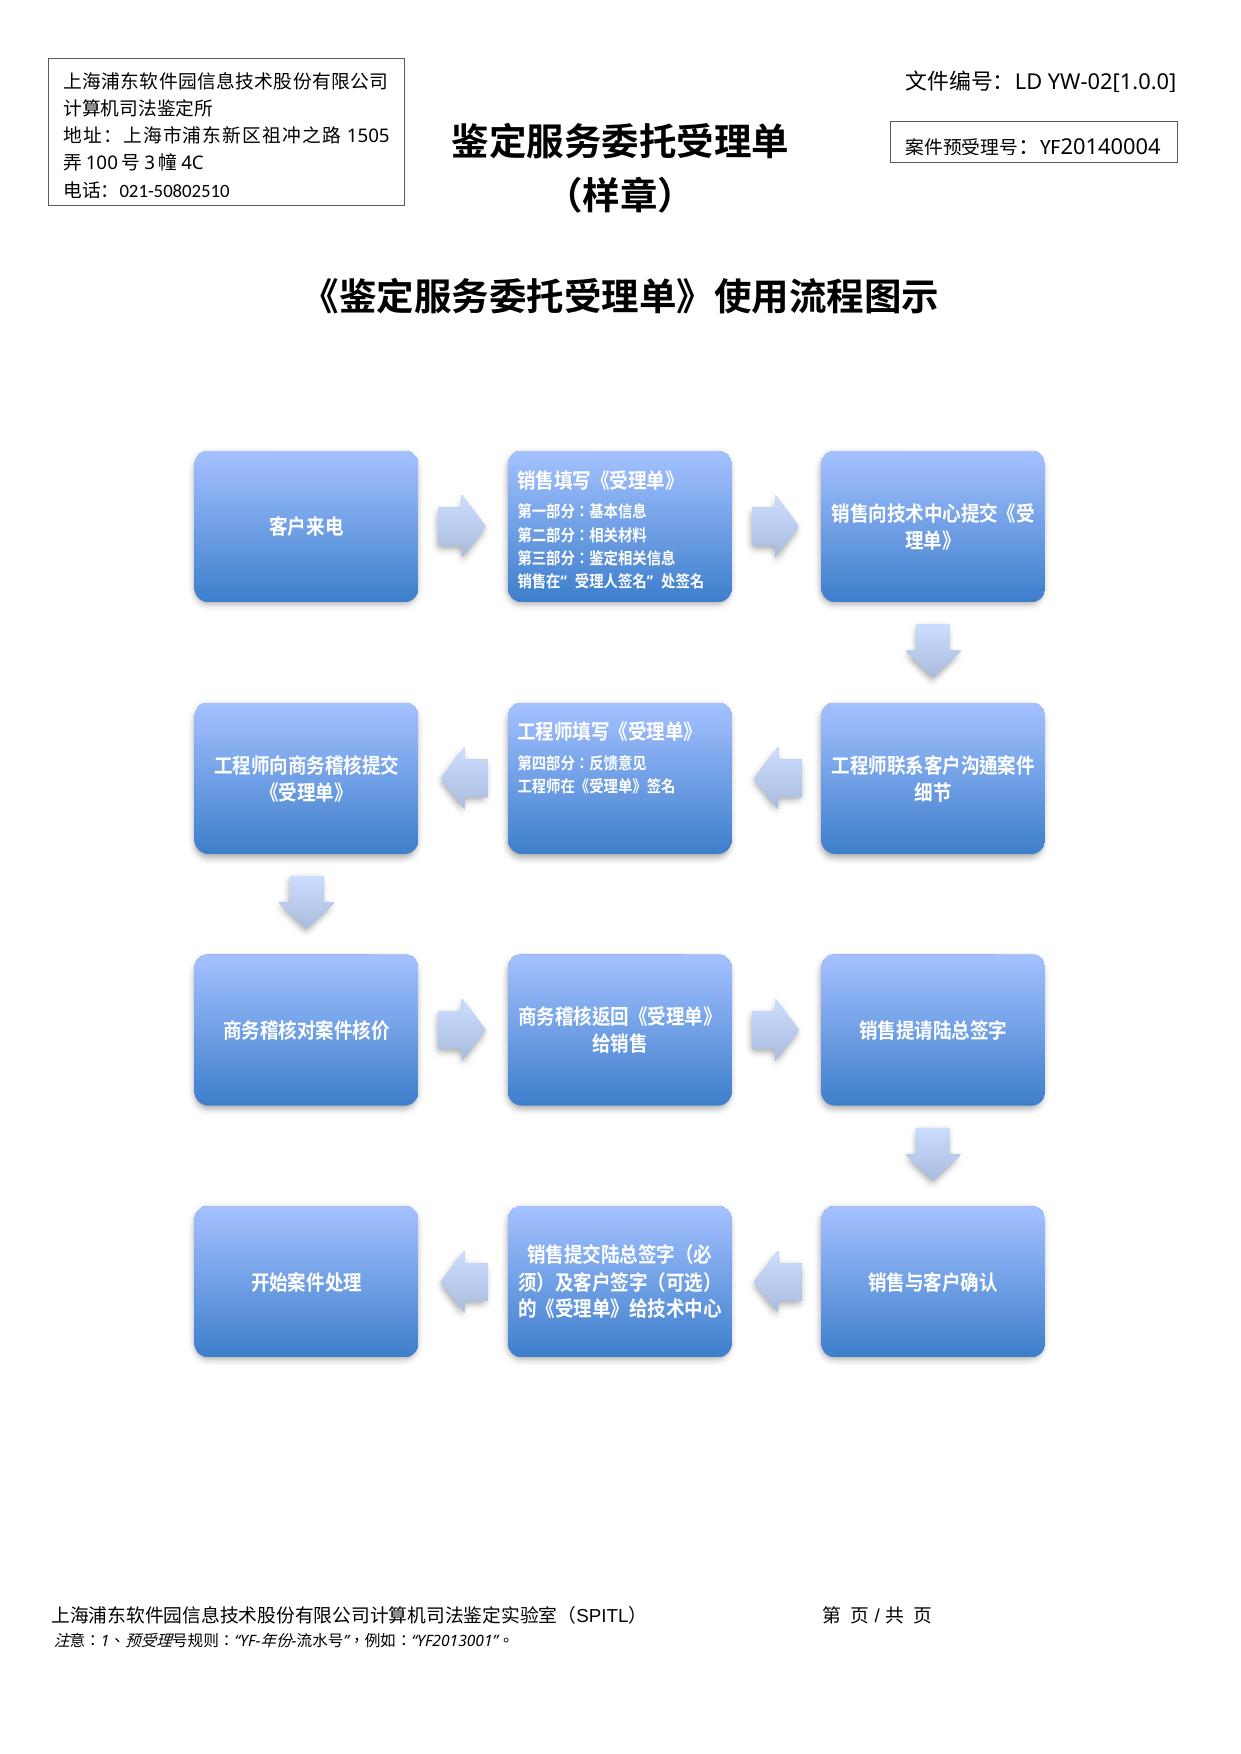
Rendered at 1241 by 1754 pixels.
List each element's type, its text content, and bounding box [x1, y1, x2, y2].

text 《鉴定服务委托受理单》使用流程图示 [59, 261, 1181, 326]
